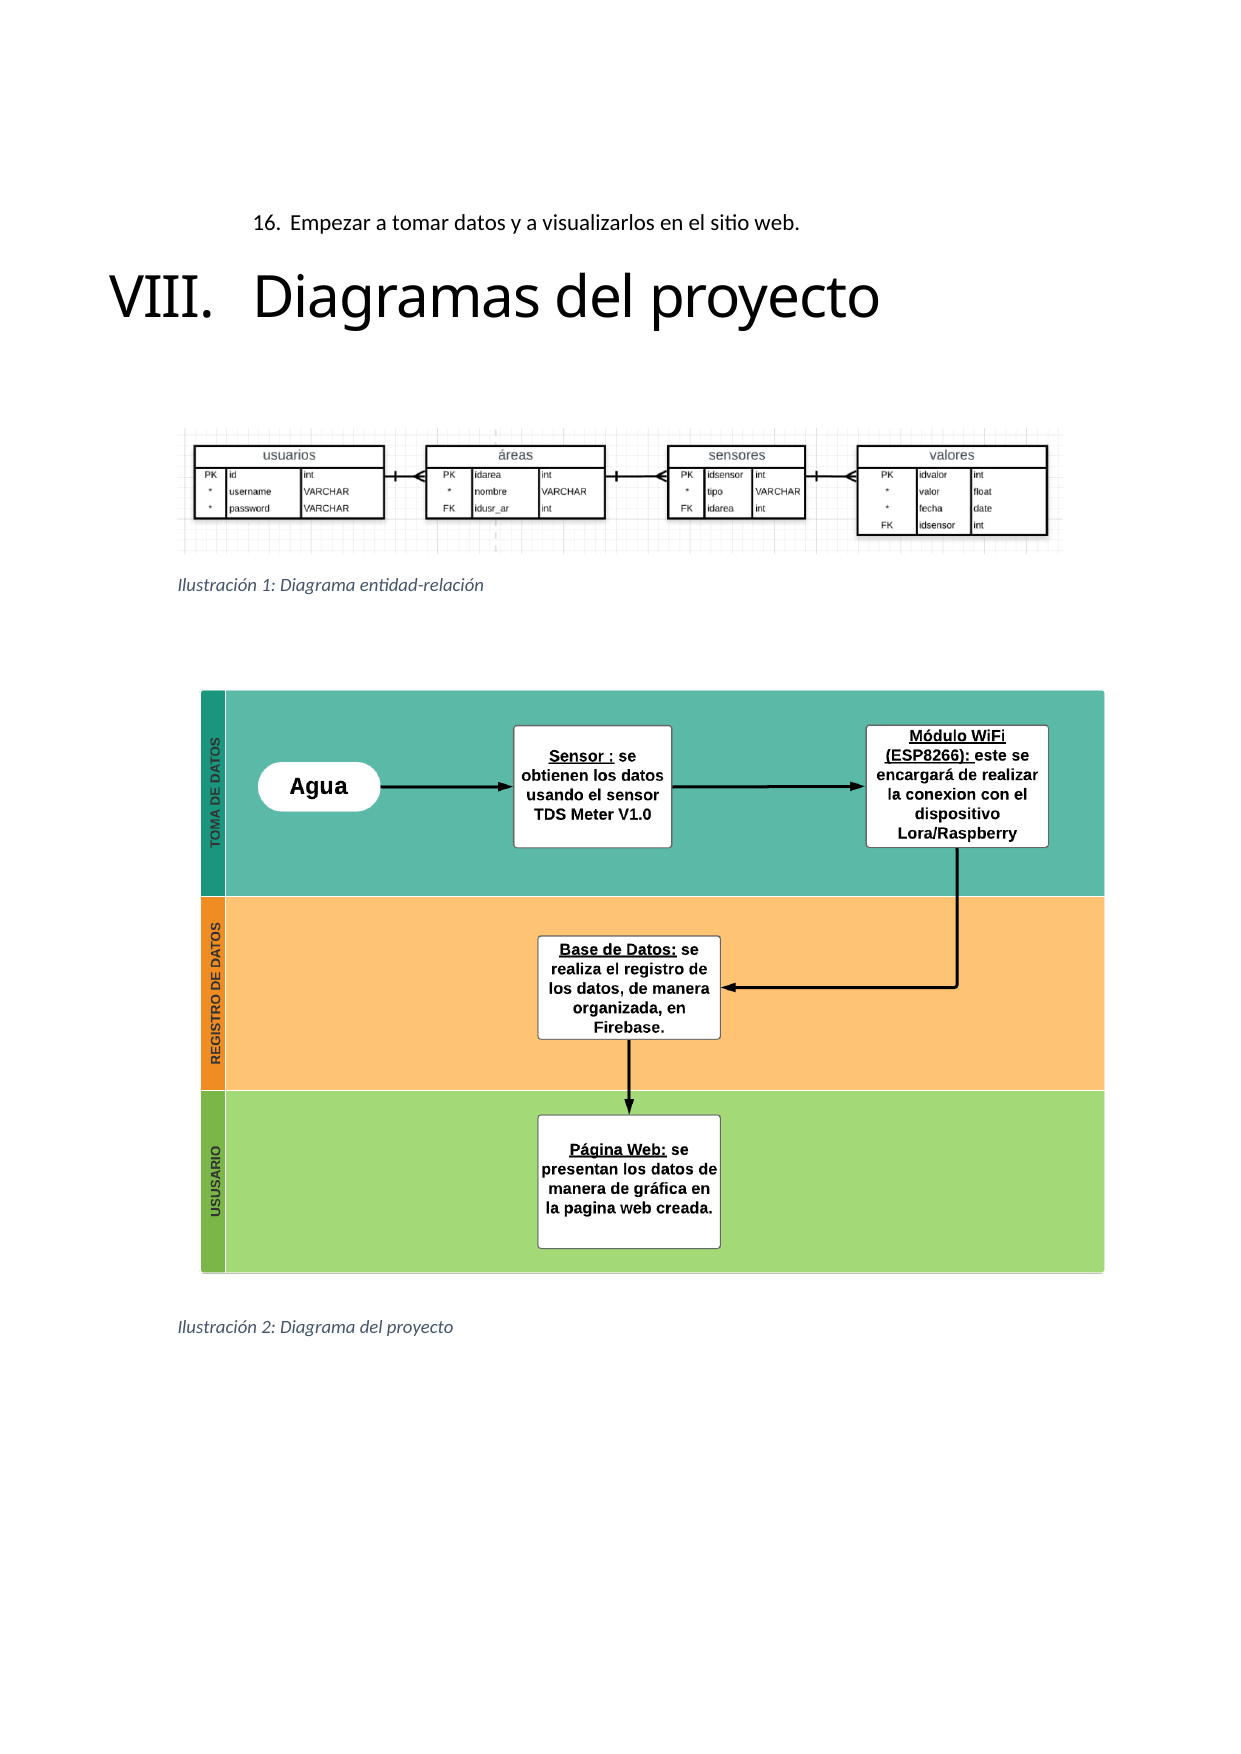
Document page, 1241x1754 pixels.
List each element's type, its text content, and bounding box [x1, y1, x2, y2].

list Empezar a tomar datos y a visualizarlos en el sitio web. [252, 208, 1063, 236]
picture [177, 428, 1063, 554]
text Ilustración : Diagrama del proyecto [177, 1316, 1063, 1338]
title Diagramas del proyecto [215, 255, 1063, 334]
picture [177, 663, 1131, 1297]
text Ilustración : Diagrama entidad-relación [177, 573, 1063, 596]
